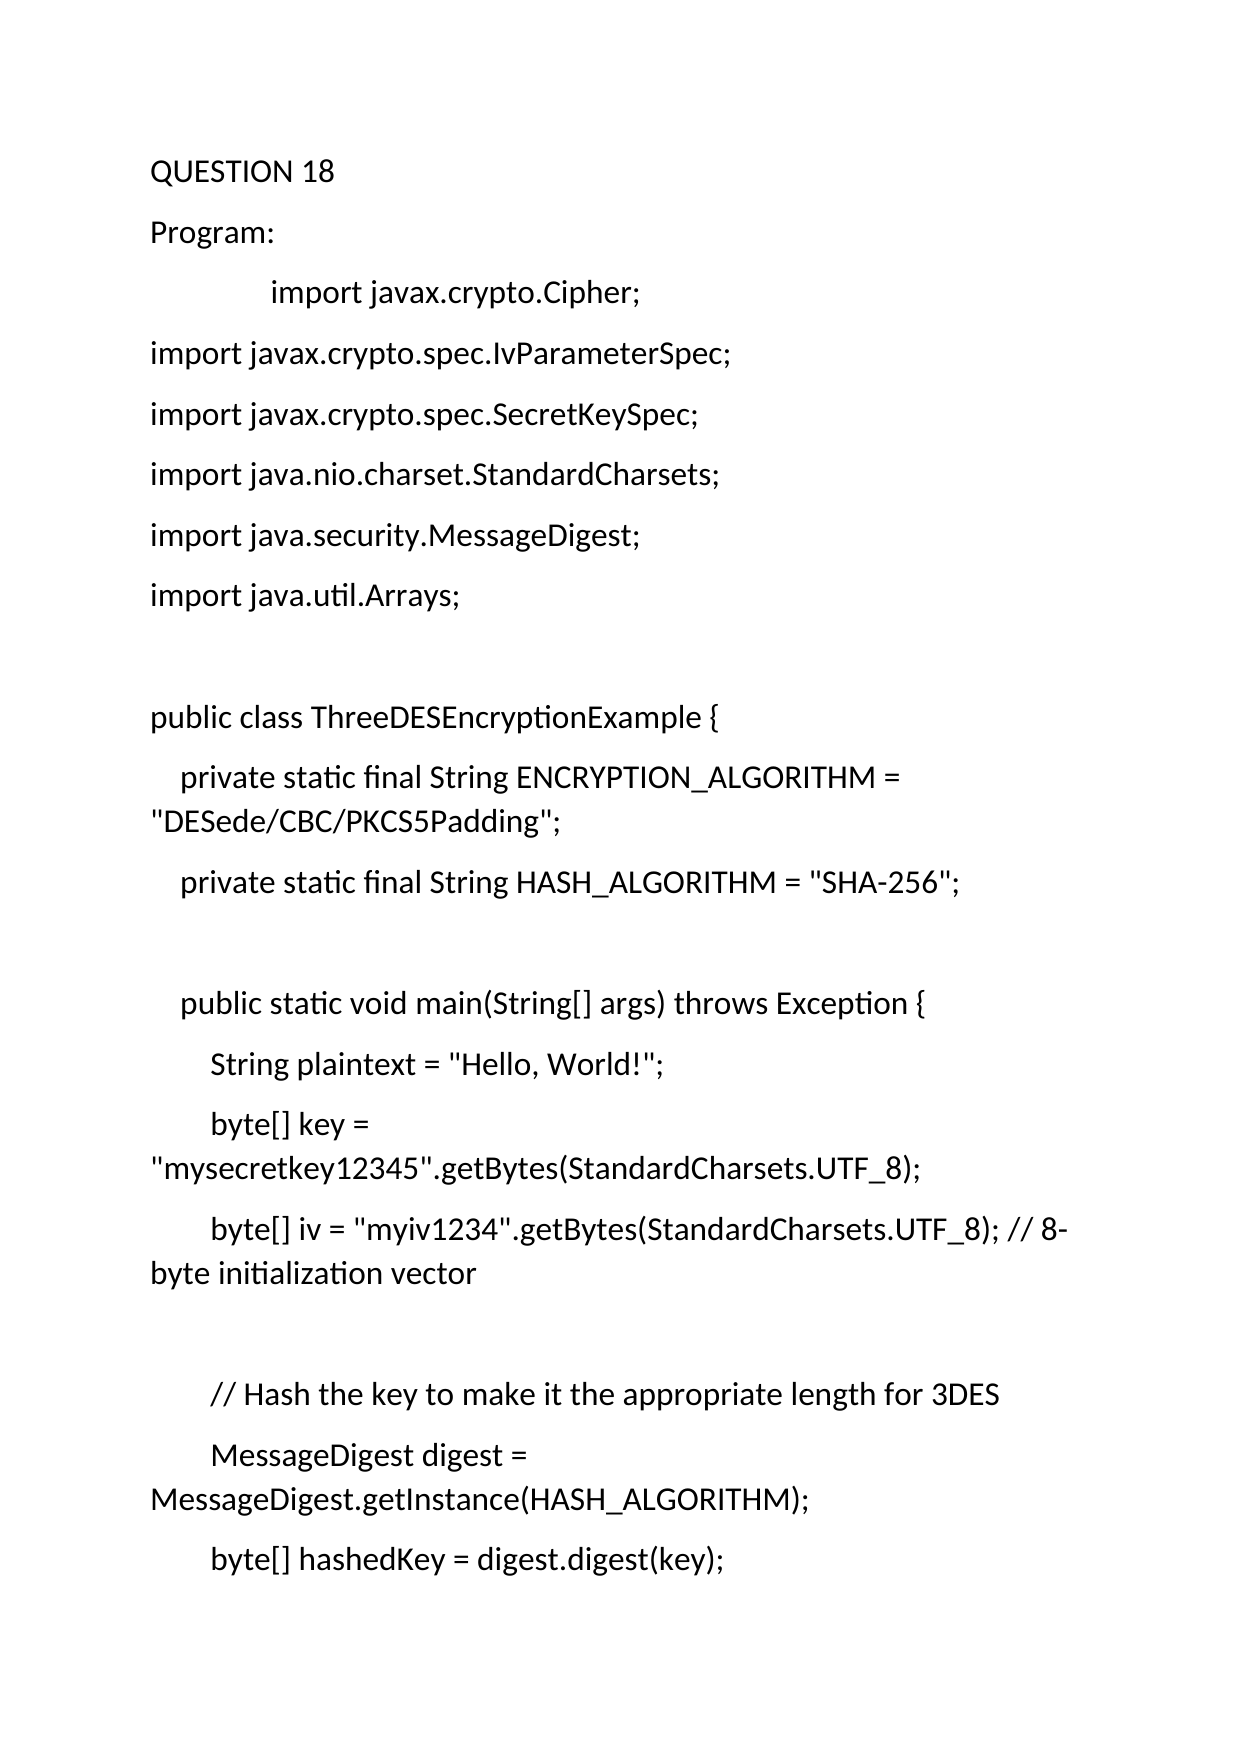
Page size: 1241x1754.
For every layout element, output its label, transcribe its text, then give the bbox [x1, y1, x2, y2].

text QUESTION 18 [150, 150, 1090, 191]
text byte[] iv = "myiv1234".getBytes(StandardCharsets.UTF_8); // 8-byte initialization vector [150, 1208, 1090, 1293]
text String plaintext = "Hello, World!"; [150, 1043, 1090, 1083]
text import java.security.MessageDigest; [150, 514, 1090, 554]
text import javax.crypto.spec.SecretKeySpec; [150, 392, 1090, 433]
text import java.util.Arrays; [150, 574, 1090, 615]
text public static void main(String[] args) throws Exception { [150, 982, 1090, 1023]
text private static final String ENCRYPTION_ALGORITHM = "DESede/CBC/PKCS5Padding"; [150, 756, 1090, 841]
text // Hash the key to make it the appropriate length for 3DES [150, 1373, 1090, 1414]
text byte[] hashedKey = digest.digest(key); [150, 1538, 1090, 1579]
text import javax.crypto.Cipher; [150, 271, 1090, 312]
text import javax.crypto.spec.IvParameterSpec; [150, 332, 1090, 373]
text MessageDigest digest = MessageDigest.getInstance(HASH_ALGORITHM); [150, 1434, 1090, 1518]
text byte[] key = "mysecretkey12345".getBytes(StandardCharsets.UTF_8); [150, 1103, 1090, 1188]
text Program: [150, 211, 1090, 251]
text import java.nio.charset.StandardCharsets; [150, 453, 1090, 494]
text private static final String HASH_ALGORITHM = "SHA-256"; [150, 861, 1090, 902]
text public class ThreeDESEncryptionExample { [150, 696, 1090, 736]
